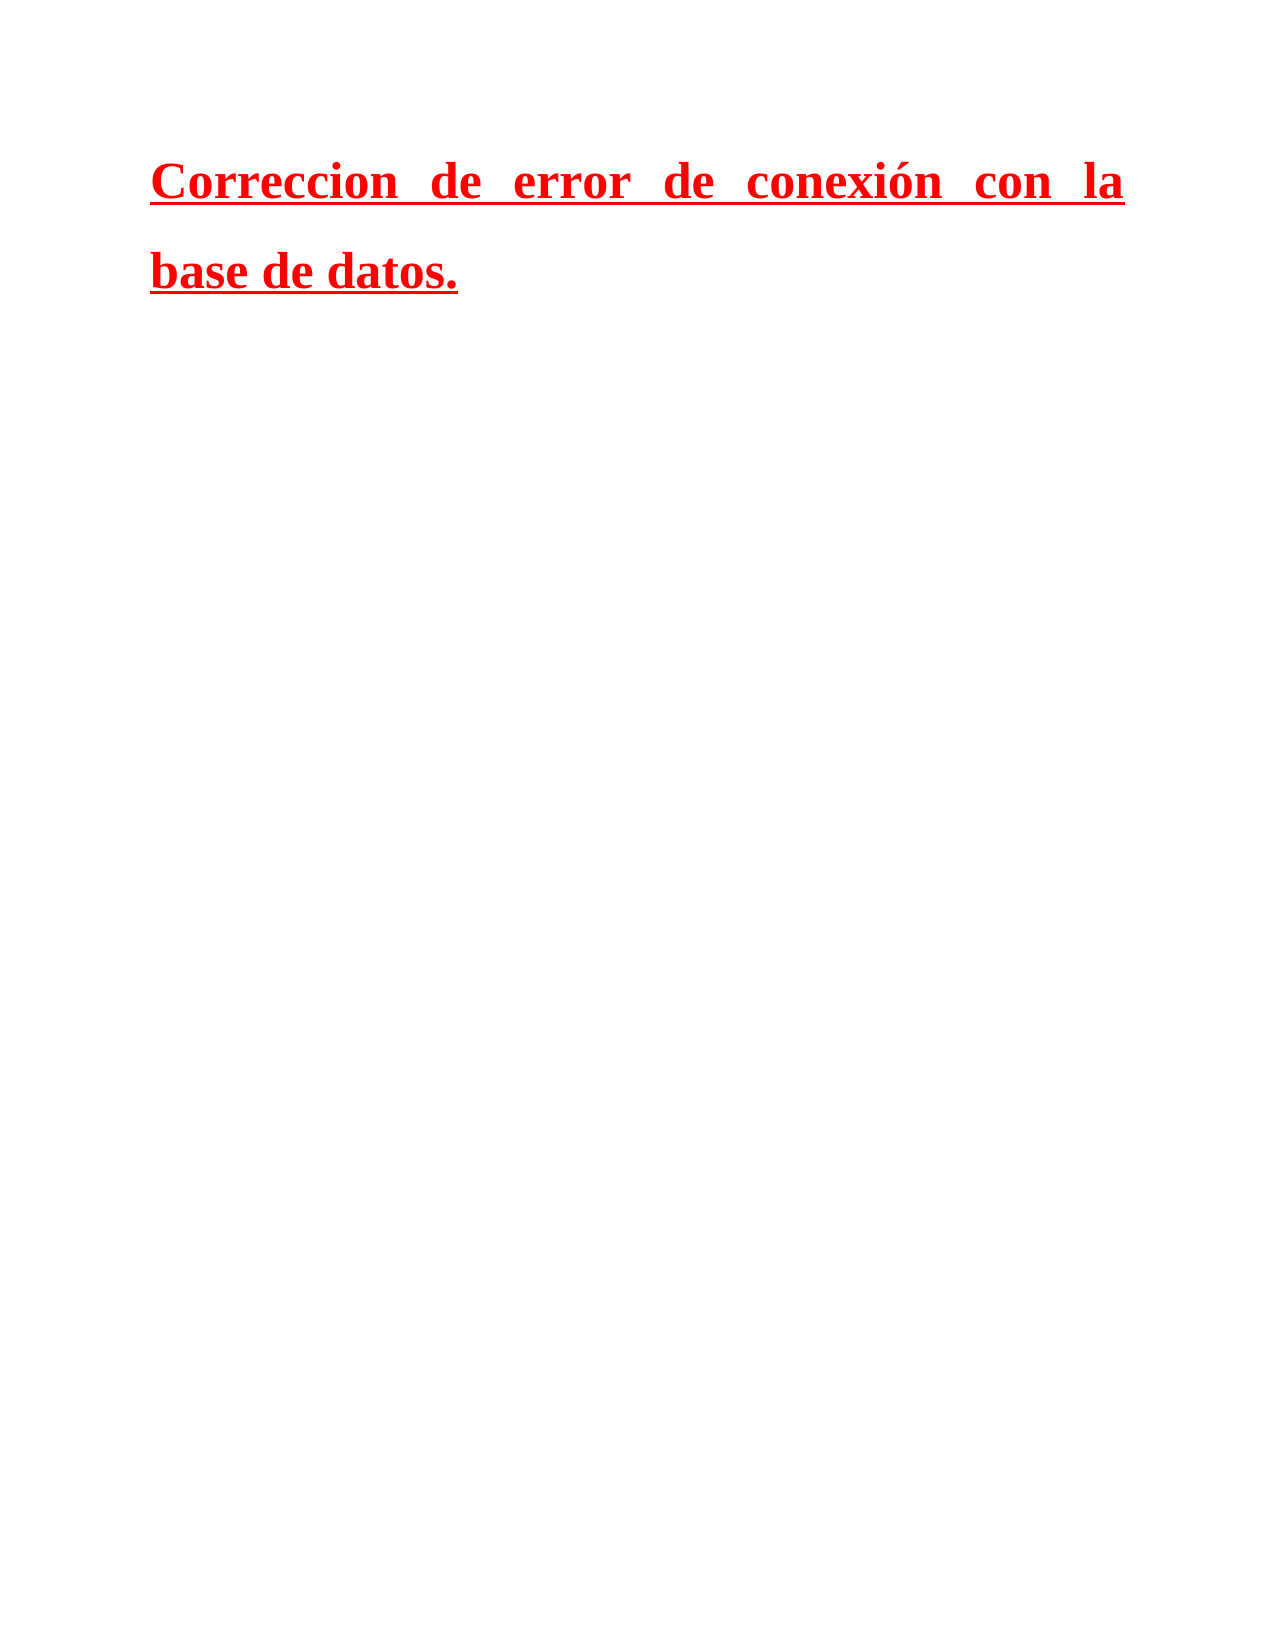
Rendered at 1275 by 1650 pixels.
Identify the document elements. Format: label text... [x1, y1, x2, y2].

text Correccion de error de conexión con la base de datos. [150, 150, 1125, 202]
text Correccion de error de conexión con la base de datos. [150, 205, 1125, 300]
